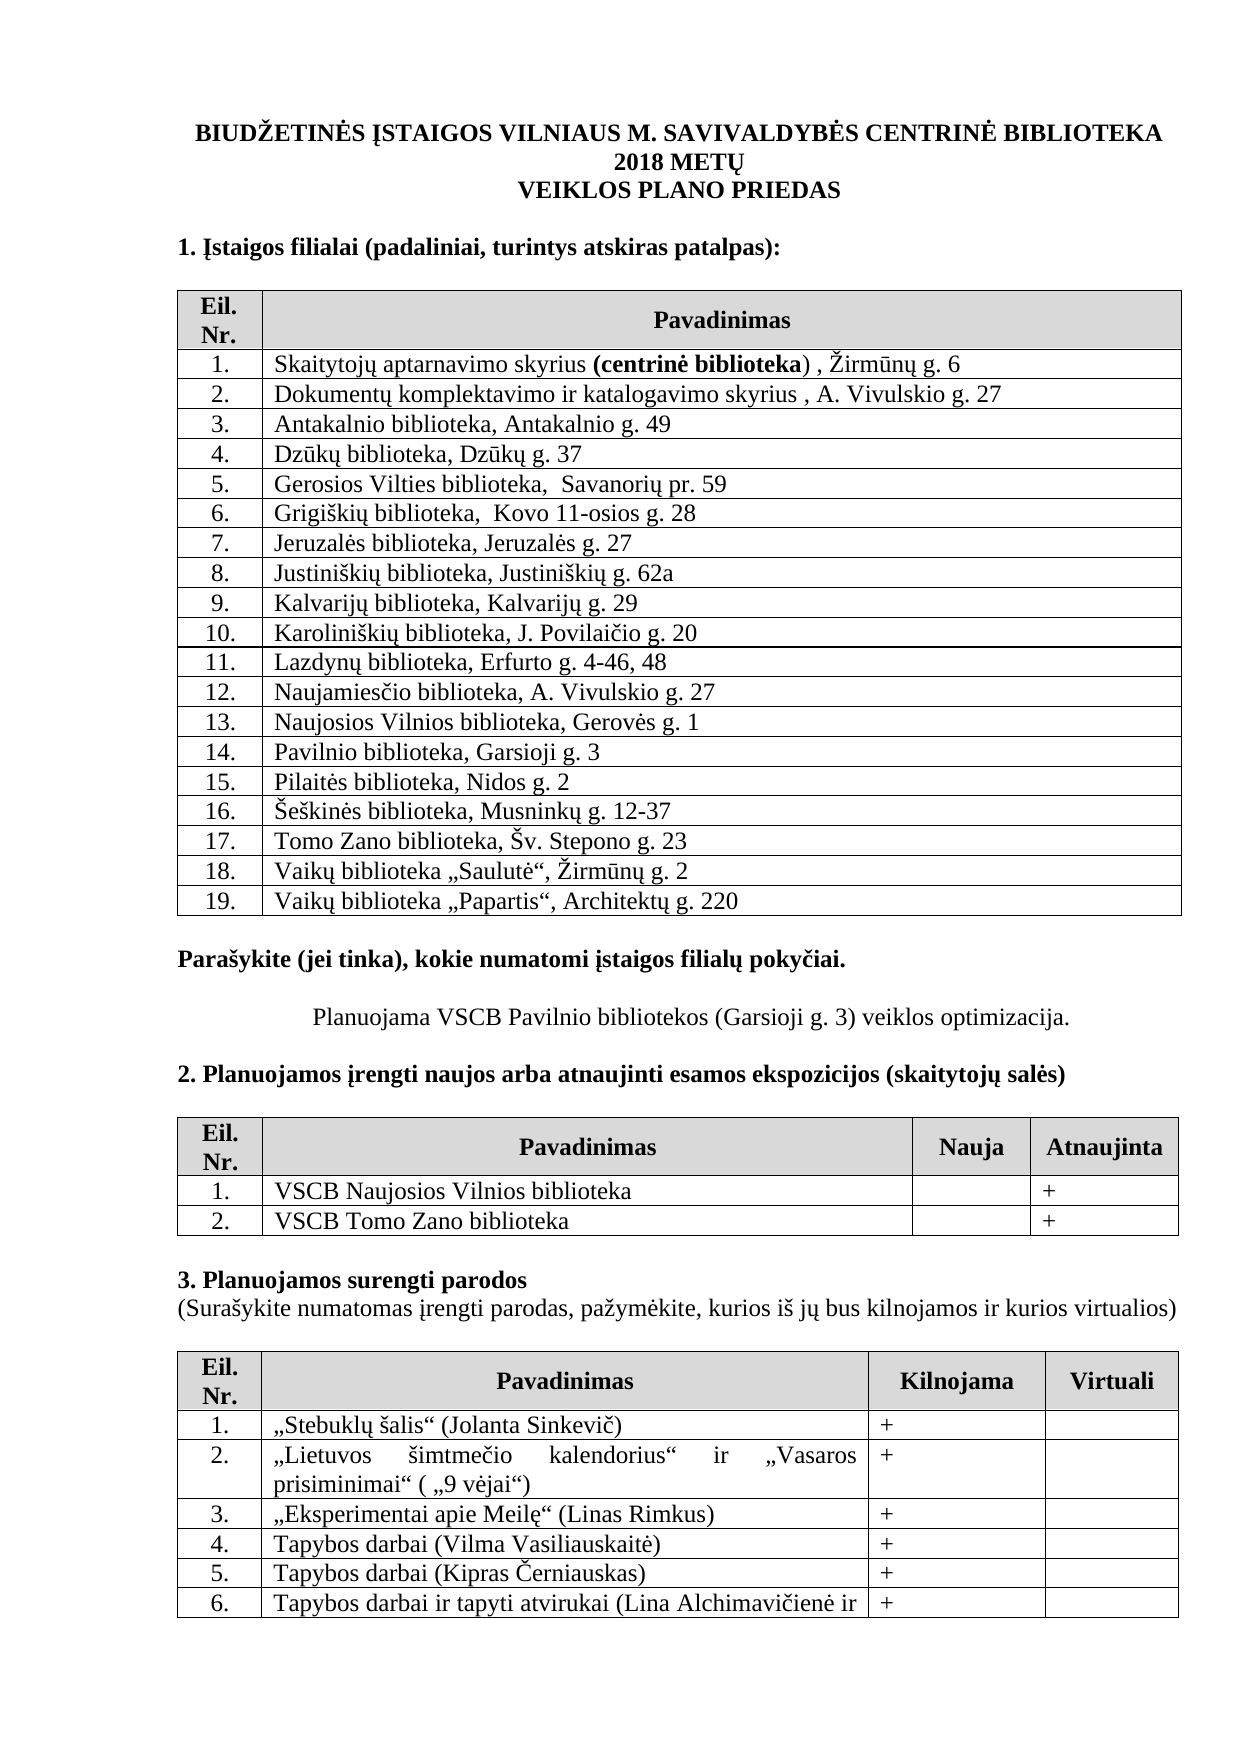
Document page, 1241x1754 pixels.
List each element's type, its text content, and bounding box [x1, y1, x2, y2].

table_cell 6. [178, 1588, 261, 1617]
table_header Virtuali [1046, 1352, 1178, 1409]
table_cell 16. [178, 796, 262, 825]
table_cell Lazdynų biblioteka, Erfurto g. 4-46, 48 [263, 648, 1181, 676]
table_cell Vaikų biblioteka „Saulutė“, Žirmūnų g. 2 [263, 856, 1181, 885]
table_cell + [869, 1440, 1045, 1498]
table_cell 11. [178, 648, 262, 676]
text Planuojama VSCB Pavilnio bibliotekos (Garsioji g. 3) veiklos optimizacija. [177, 1002, 1181, 1031]
table_cell 3. [178, 1499, 261, 1528]
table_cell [262, 1588, 868, 1617]
table_cell + [869, 1529, 1045, 1557]
text BIUDŽETINĖS Įstaigos VILNIAUS M. SAVIVALDYBĖS CENTRINĖ BIBLIOTEKA 2018 metų [177, 118, 1181, 176]
table_cell Tapybos darbai (Kipras Černiauskas) [262, 1559, 868, 1587]
table_cell 18. [178, 856, 262, 885]
table_cell Gerosios Vilties biblioteka, Savanorių pr. 59 [263, 469, 1181, 497]
table_header Pavadinimas [263, 1118, 912, 1175]
table_cell + [869, 1411, 1045, 1439]
table_cell Pilaitės biblioteka, Nidos g. 2 [263, 767, 1181, 795]
table_cell Dzūkų biblioteka, Dzūkų g. 37 [263, 439, 1181, 468]
table_cell Tomo Zano biblioteka, Šv. Stepono g. 23 [263, 826, 1181, 855]
table_cell Skaitytojų aptarnavimo skyrius (centrinė biblioteka) , Žirmūnų g. 6 [263, 350, 1181, 378]
table_cell Kalvarijų biblioteka, Kalvarijų g. 29 [263, 588, 1181, 617]
text 2. Planuojamos įrengti naujos arba atnaujinti esamos ekspozicijos (skaitytojų salės) [177, 1059, 1181, 1088]
text 1. Įstaigos filialai (padaliniai, turintys atskiras patalpas): [177, 232, 1181, 261]
table_cell + [869, 1588, 1045, 1617]
table_cell 5. [178, 469, 262, 497]
table_cell [1046, 1440, 1178, 1498]
table_cell [1046, 1529, 1178, 1557]
table_cell 9. [178, 588, 262, 617]
table_cell + [1031, 1176, 1178, 1205]
table_cell + [1031, 1206, 1178, 1235]
table_cell 2. [178, 1206, 262, 1235]
table_cell Justiniškių biblioteka, Justiniškių g. 62a [263, 558, 1181, 587]
text veiklos plano Priedas [177, 176, 1181, 204]
table_cell 7. [178, 528, 262, 557]
table_cell [1046, 1499, 1178, 1528]
table_cell 5. [178, 1559, 261, 1587]
table_header Eil. Nr. [178, 291, 262, 348]
table_cell 6. [178, 499, 262, 527]
table_cell 4. [178, 1529, 261, 1557]
table_cell 1. [178, 350, 262, 378]
table_cell 19. [178, 886, 262, 914]
table_cell 15. [178, 767, 262, 795]
table_cell [1046, 1559, 1178, 1587]
table_cell „Eksperimentai apie Meilę“ (Linas Rimkus) [262, 1499, 868, 1528]
table_header Kilnojama [869, 1352, 1045, 1409]
table_header Pavadinimas [262, 1352, 868, 1409]
table_cell + [869, 1559, 1045, 1587]
table_cell „Lietuvos šimtmečio kalendorius“ ir „Vasaros prisiminimai“ ( „9 vėjai“) [262, 1440, 868, 1498]
table_cell VSCB Naujosios Vilnios biblioteka [263, 1176, 912, 1205]
table_header Eil. Nr. [178, 1118, 262, 1175]
table_cell 2. [178, 379, 262, 408]
table_cell [1046, 1411, 1178, 1439]
table_header Atnaujinta [1031, 1118, 1178, 1175]
table_cell + [869, 1499, 1045, 1528]
table_cell [913, 1206, 1030, 1235]
table_cell Jeruzalės biblioteka, Jeruzalės g. 27 [263, 528, 1181, 557]
table_cell Naujamiesčio biblioteka, A. Vivulskio g. 27 [263, 677, 1181, 706]
table_cell VSCB Tomo Zano biblioteka [263, 1206, 912, 1235]
table_cell 2. [178, 1440, 261, 1498]
table_cell Grigiškių biblioteka, Kovo 11-osios g. 28 [263, 499, 1181, 527]
table_cell 8. [178, 558, 262, 587]
table_cell Šeškinės biblioteka, Musninkų g. 12-37 [263, 796, 1181, 825]
table_header Nauja [913, 1118, 1030, 1175]
table_cell Tapybos darbai (Vilma Vasiliauskaitė) [262, 1529, 868, 1557]
table_cell Vaikų biblioteka „Papartis“, Architektų g. 220 [263, 886, 1181, 914]
table_cell Naujosios Vilnios biblioteka, Gerovės g. 1 [263, 707, 1181, 736]
table_cell 13. [178, 707, 262, 736]
table_header Pavadinimas [263, 291, 1181, 348]
table_cell Karoliniškių biblioteka, J. Povilaičio g. 20 [263, 618, 1181, 646]
table_cell [1046, 1588, 1178, 1617]
table_cell 3. [178, 409, 262, 438]
text Parašykite (jei tinka), kokie numatomi įstaigos filialų pokyčiai. [177, 944, 1181, 973]
text 3. Planuojamos surengti parodos [177, 1265, 1181, 1293]
table_cell 1. [178, 1411, 261, 1439]
table_cell Antakalnio biblioteka, Antakalnio g. 49 [263, 409, 1181, 438]
table_header Eil. Nr. [178, 1352, 261, 1409]
table_cell 10. [178, 618, 262, 646]
table_cell 4. [178, 439, 262, 468]
text (Surašykite numatomas įrengti parodas, pažymėkite, kurios iš jų bus kilnojamos ir kurios virtualios) [177, 1293, 1181, 1322]
table_cell 1. [178, 1176, 262, 1205]
table_cell Pavilnio biblioteka, Garsioji g. 3 [263, 737, 1181, 766]
table_cell [913, 1176, 1030, 1205]
table_cell „Stebuklų šalis“ (Jolanta Sinkevič) [262, 1411, 868, 1439]
table_cell 12. [178, 677, 262, 706]
table_cell 14. [178, 737, 262, 766]
table_cell 17. [178, 826, 262, 855]
table_cell Dokumentų komplektavimo ir katalogavimo skyrius , A. Vivulskio g. 27 [263, 379, 1181, 408]
